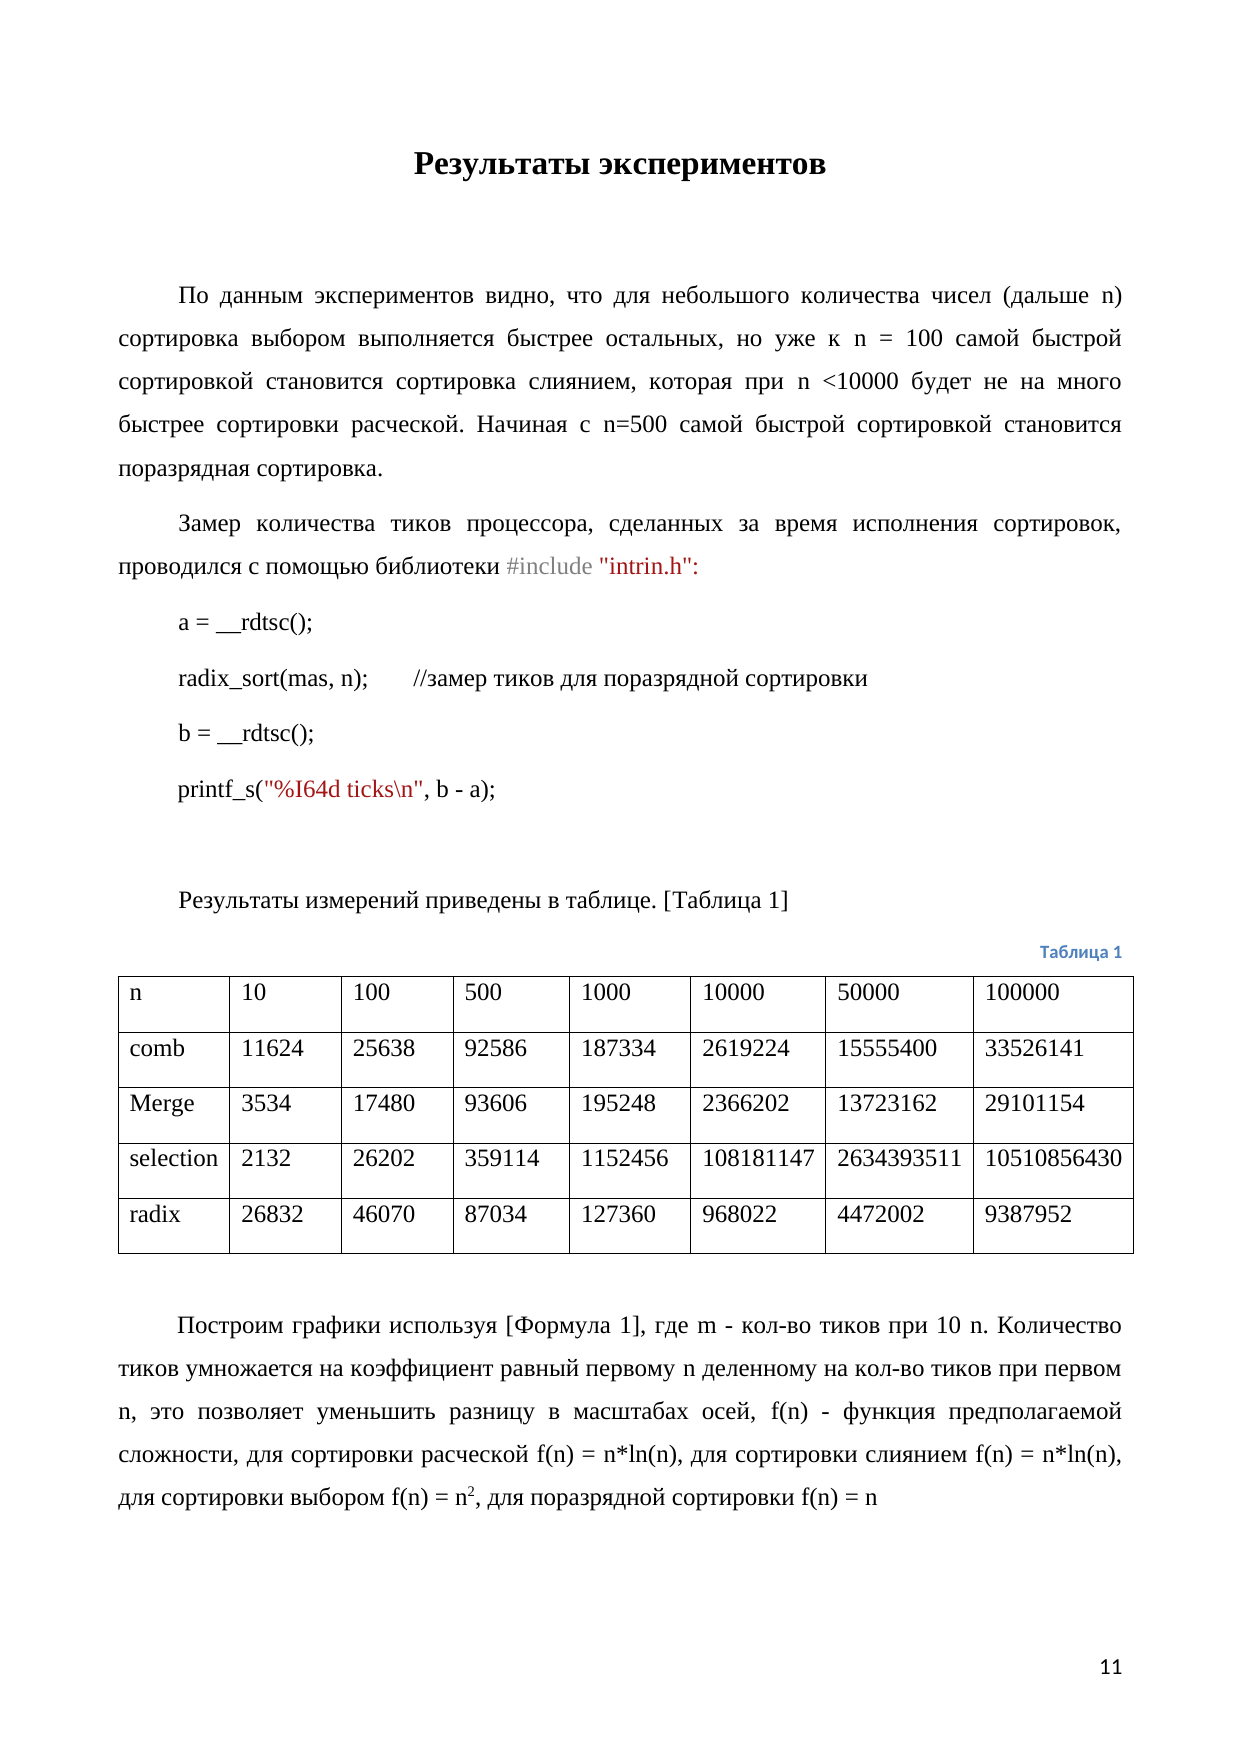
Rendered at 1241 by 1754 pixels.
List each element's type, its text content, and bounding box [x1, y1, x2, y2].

table_cell 2366202 [691, 1088, 825, 1142]
table_cell 29101154 [974, 1088, 1133, 1142]
table_cell 2132 [230, 1144, 341, 1198]
table_cell 195248 [570, 1088, 690, 1142]
table_cell 187334 [570, 1033, 690, 1087]
table_header n [119, 977, 229, 1032]
table_cell Merge [119, 1088, 229, 1142]
table_cell comb [119, 1033, 229, 1087]
table_cell 10510856430 [974, 1144, 1133, 1198]
table_cell 359114 [454, 1144, 569, 1198]
table_cell 15555400 [826, 1033, 973, 1087]
table_cell 17480 [342, 1088, 453, 1142]
table_cell 26832 [230, 1199, 341, 1253]
table_header 100 [342, 977, 453, 1032]
table_header 500 [454, 977, 569, 1032]
text Результаты измерений приведены в таблице. [Таблица 1] [118, 885, 1122, 914]
text a = __rdtsc(); [118, 607, 1122, 636]
table_cell selection [119, 1144, 229, 1198]
table_header 10 [230, 977, 341, 1032]
table_cell 968022 [691, 1199, 825, 1253]
text Замер количества тиков процессора, сделанных за время исполнения сортировок, проводился с помощью библиотеки #include "intrin.h": [118, 508, 1122, 580]
table_cell radix [119, 1199, 229, 1253]
table_cell 108181147 [691, 1144, 825, 1198]
text По данным экспериментов видно, что для небольшого количества чисел (дальше n) сортировка выбором выполняется быстрее остальных, но уже к n = 100 самой быстрой сортировкой становится сортировка слиянием, которая при n <10000 будет не на много быстрее сортировки расческой. Начиная с n=500 самой быстрой сортировкой становится поразрядная сортировка. [118, 280, 1122, 481]
table_cell 3534 [230, 1088, 341, 1142]
table_cell 11624 [230, 1033, 341, 1087]
table_cell 26202 [342, 1144, 453, 1198]
table_cell 87034 [454, 1199, 569, 1253]
table_header 100000 [974, 977, 1133, 1032]
text Построим графики используя [Формула 1], где m - кол-во тиков при 10 n. Количество тиков умножается на коэффициент равный первому n деленному на кол-во тиков при первом n, это позволяет уменьшить разницу в масштабах осей, f(n) - функция предполагаемой сложности, для сортировки расческой f(n) = n*ln(n), для сортировки слиянием f(n) = n*ln(n), для сортировки выбором f(n) = n2, для поразрядной сортировки f(n) = n [118, 1310, 1122, 1511]
text b = __rdtsc(); [118, 718, 1122, 747]
table_cell 25638 [342, 1033, 453, 1087]
text printf_s("%I64d ticks\n", b - a); [118, 774, 1122, 803]
table_cell 127360 [570, 1199, 690, 1253]
table_cell 1152456 [570, 1144, 690, 1198]
table_header 1000 [570, 977, 690, 1032]
table_cell 4472002 [826, 1199, 973, 1253]
table_cell 46070 [342, 1199, 453, 1253]
table_header 50000 [826, 977, 973, 1032]
table_cell 2619224 [691, 1033, 825, 1087]
table_cell 33526141 [974, 1033, 1133, 1087]
table_cell 93606 [454, 1088, 569, 1142]
table_header 10000 [691, 977, 825, 1032]
table_cell 9387952 [974, 1199, 1133, 1253]
table_cell 13723162 [826, 1088, 973, 1142]
subtitle Результаты экспериментов [118, 143, 1122, 181]
text radix_sort(mas, n); //замер тиков для поразрядной сортировки [118, 663, 1122, 691]
table_cell 92586 [454, 1033, 569, 1087]
table_cell 2634393511 [826, 1144, 973, 1198]
